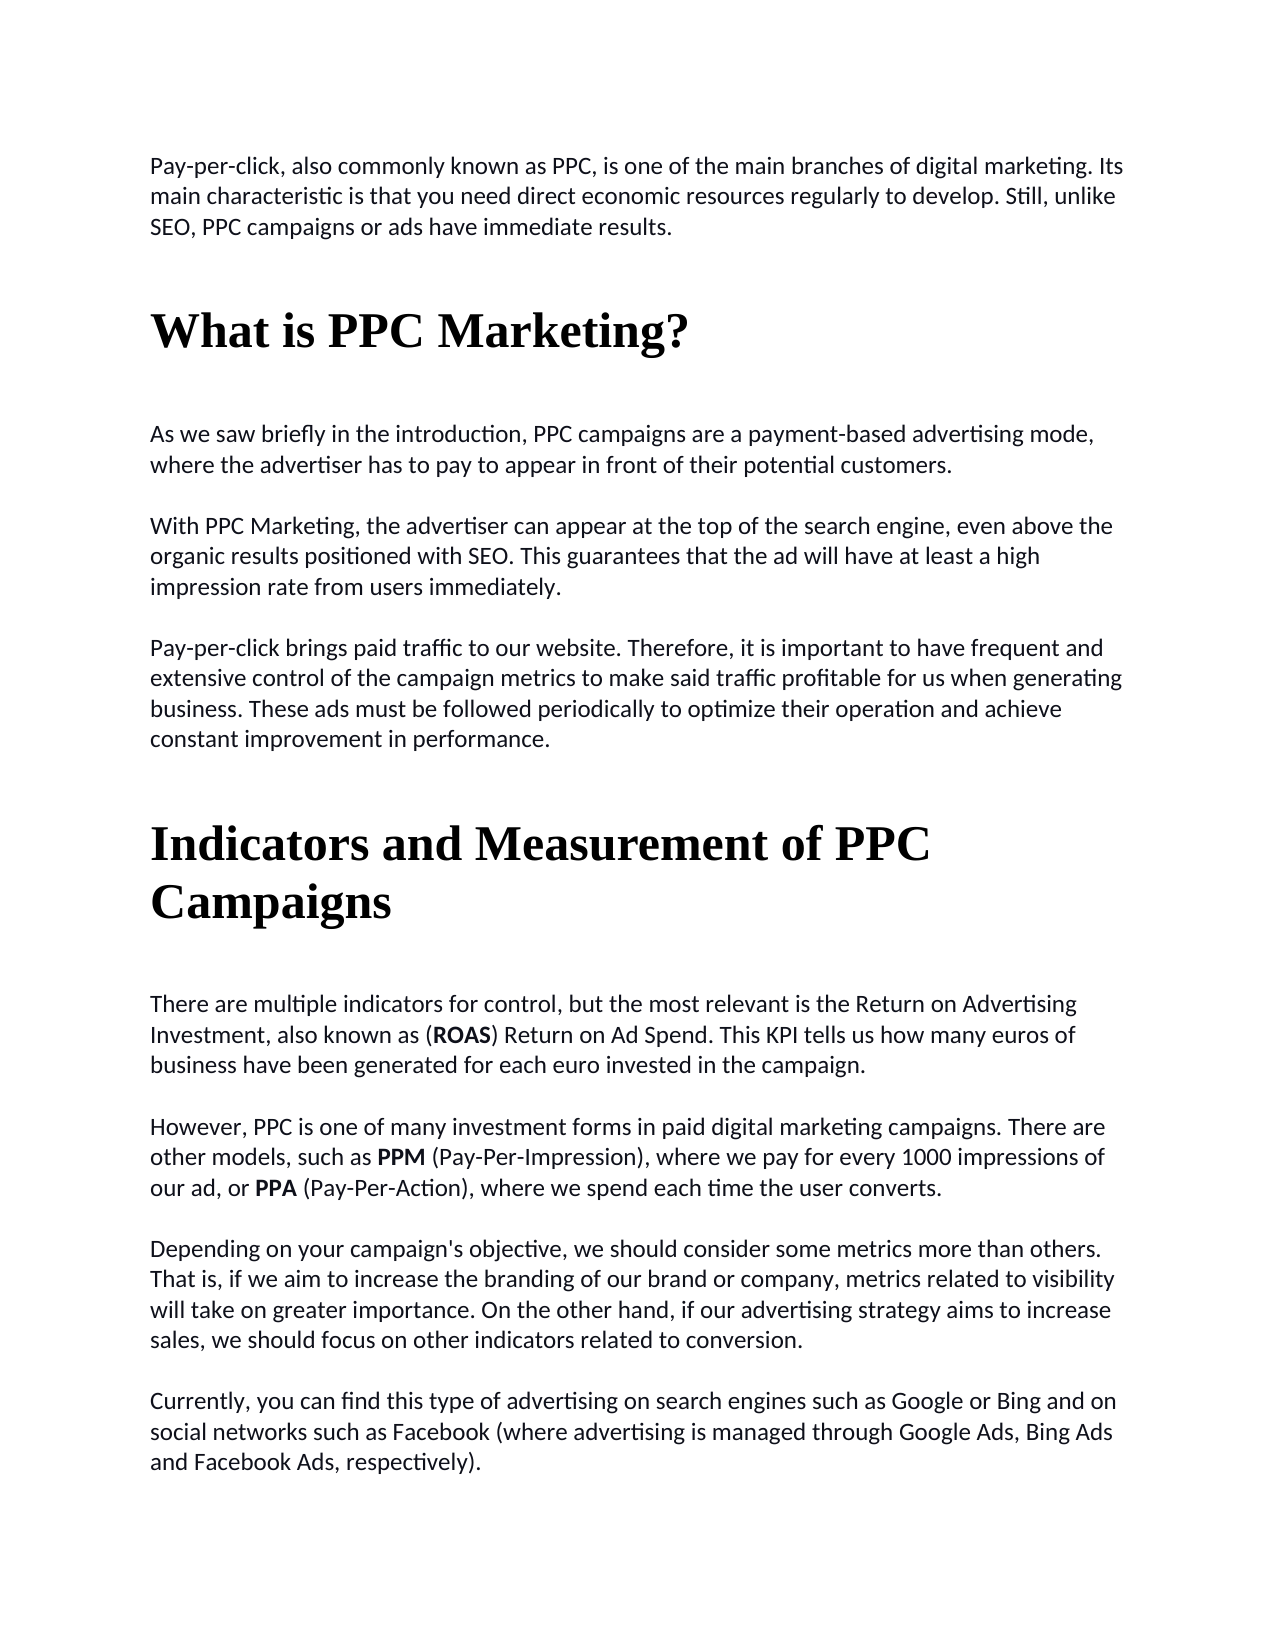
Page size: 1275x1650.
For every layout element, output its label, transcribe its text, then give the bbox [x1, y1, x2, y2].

text Depending on your campaign's objective, we should consider some metrics more than others. That is, if we aim to increase the branding of our brand or company, metrics related to visibility will take on greater importance. On the other hand, if our advertising strategy aims to increase sales, we should focus on other indicators related to conversion. [150, 1233, 1125, 1355]
text As we saw briefly in the introduction, PPC campaigns are a payment-based advertising mode, where the advertiser has to pay to appear in front of their potential customers. [150, 418, 1125, 479]
subtitle What is PPC Marketing? [150, 301, 1125, 359]
subtitle Indicators and Measurement of PPC Campaigns [150, 814, 1125, 929]
text However, PPC is one of many investment forms in paid digital marketing campaigns. There are other models, such as PPM (Pay-Per-Impression), where we pay for every 1000 impressions of our ad, or PPA (Pay-Per-Action), where we spend each time the user converts. [150, 1111, 1125, 1202]
text Currently, you can find this type of advertising on search engines such as Google or Bing and on social networks such as Facebook (where advertising is managed through Google Ads, Bing Ads and Facebook Ads, respectively). [150, 1385, 1125, 1477]
text Pay-per-click brings paid traffic to our website. Therefore, it is important to have frequent and extensive control of the campaign metrics to make said traffic profitable for us when generating business. These ads must be followed periodically to optimize their operation and achieve constant improvement in performance. [150, 632, 1125, 754]
text There are multiple indicators for control, but the most relevant is the Return on Advertising Investment, also known as (ROAS) Return on Ad Spend. This KPI tells us how many euros of business have been generated for each euro invested in the campaign. [150, 988, 1125, 1080]
text With PPC Marketing, the advertiser can appear at the top of the search engine, even above the organic results positioned with SEO. This guarantees that the ad will have at least a high impression rate from users immediately. [150, 510, 1125, 602]
text Pay-per-click, also commonly known as PPC, is one of the main branches of digital marketing. Its main characteristic is that you need direct economic resources regularly to develop. Still, unlike SEO, PPC campaigns or ads have immediate results. [150, 150, 1125, 242]
